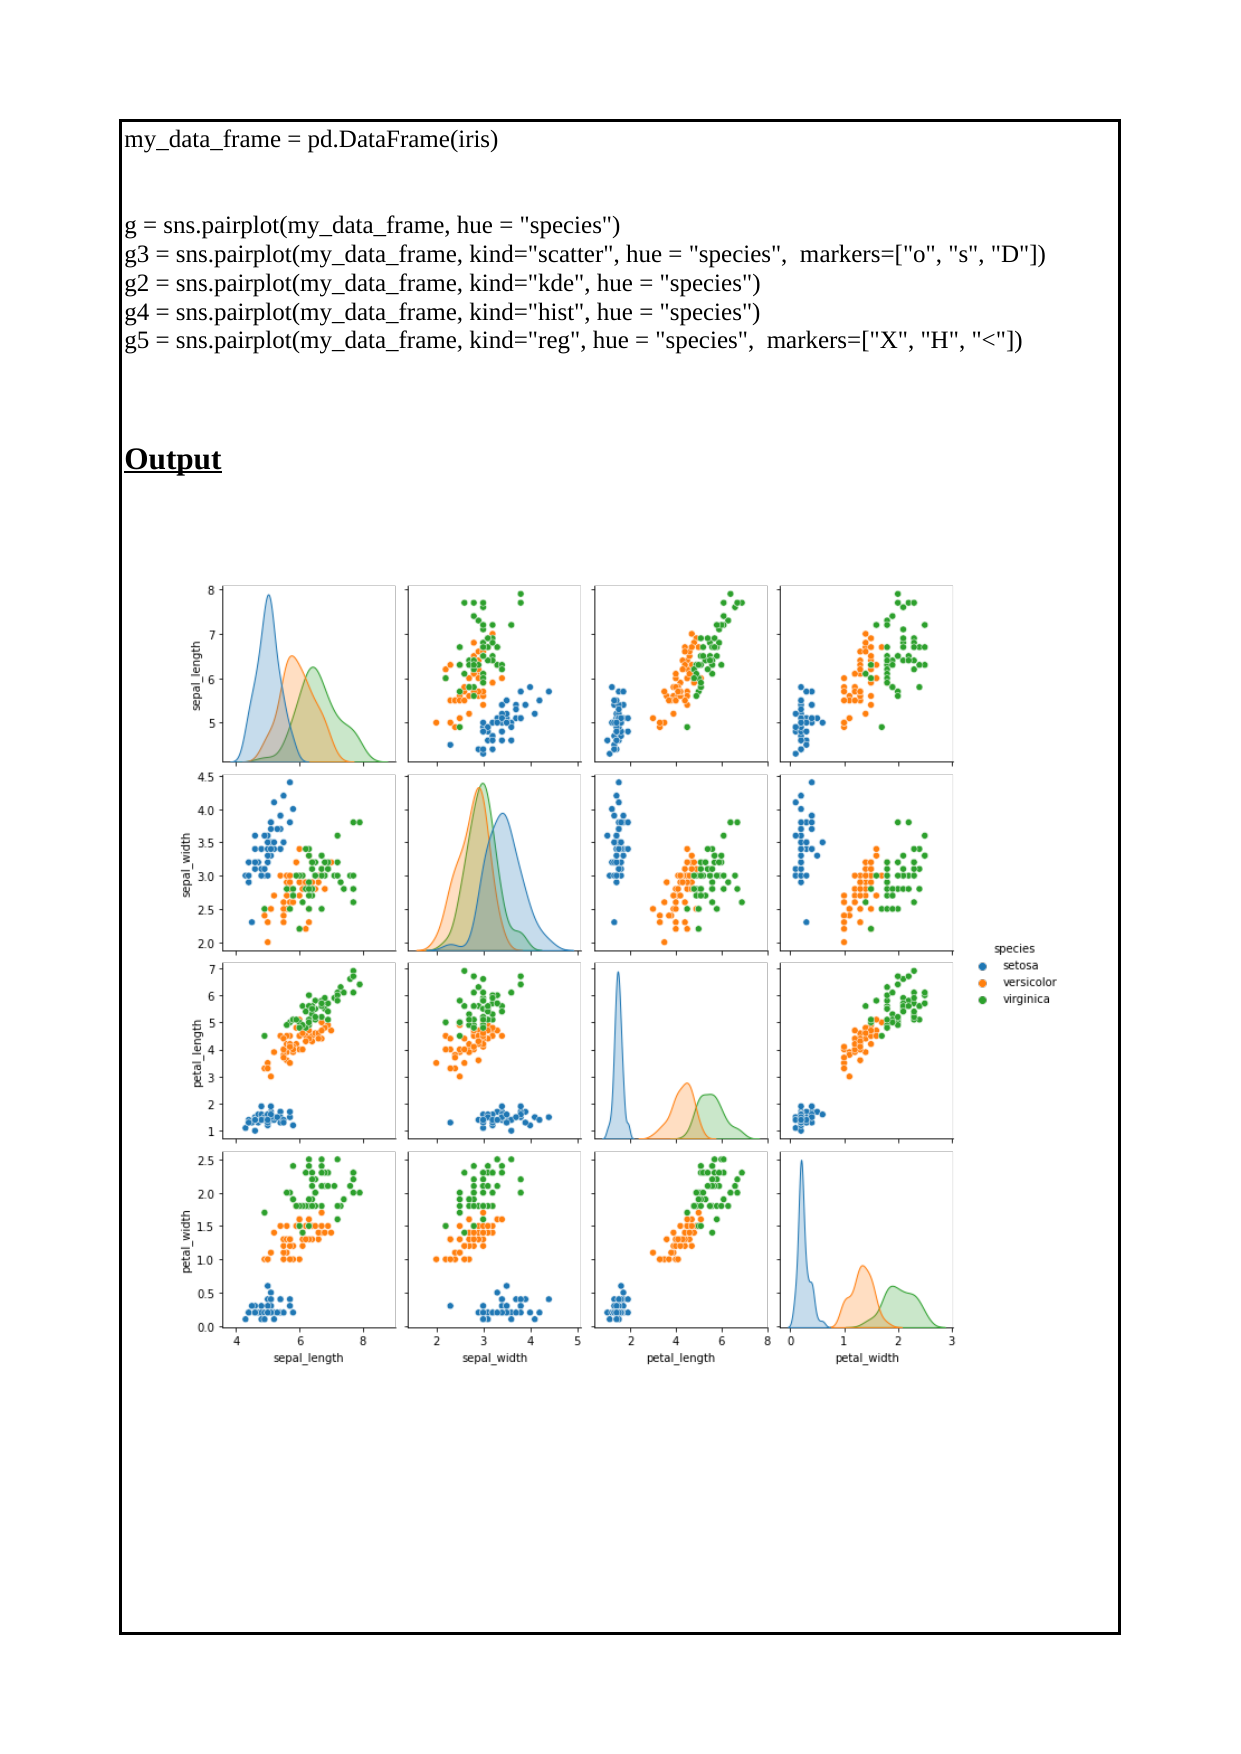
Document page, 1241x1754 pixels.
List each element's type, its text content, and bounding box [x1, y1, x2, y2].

text g3 = sns.pairplot(my_data_frame, kind="scatter", hue = "species", markers=["o", "s", "D"]) [124, 239, 1116, 268]
text g2 = sns.pairplot(my_data_frame, kind="kde", hue = "species") [124, 268, 1116, 297]
text my_data_frame = pd.DataFrame(iris) [124, 124, 1116, 153]
text g = sns.pairplot(my_data_frame, hue = "species") [124, 210, 1116, 239]
text g5 = sns.pairplot(my_data_frame, kind="reg", hue = "species", markers=["X", "H", "<"]) [124, 325, 1116, 354]
picture [172, 579, 1067, 1371]
text Output [124, 440, 1116, 476]
text g4 = sns.pairplot(my_data_frame, kind="hist", hue = "species") [124, 297, 1116, 325]
